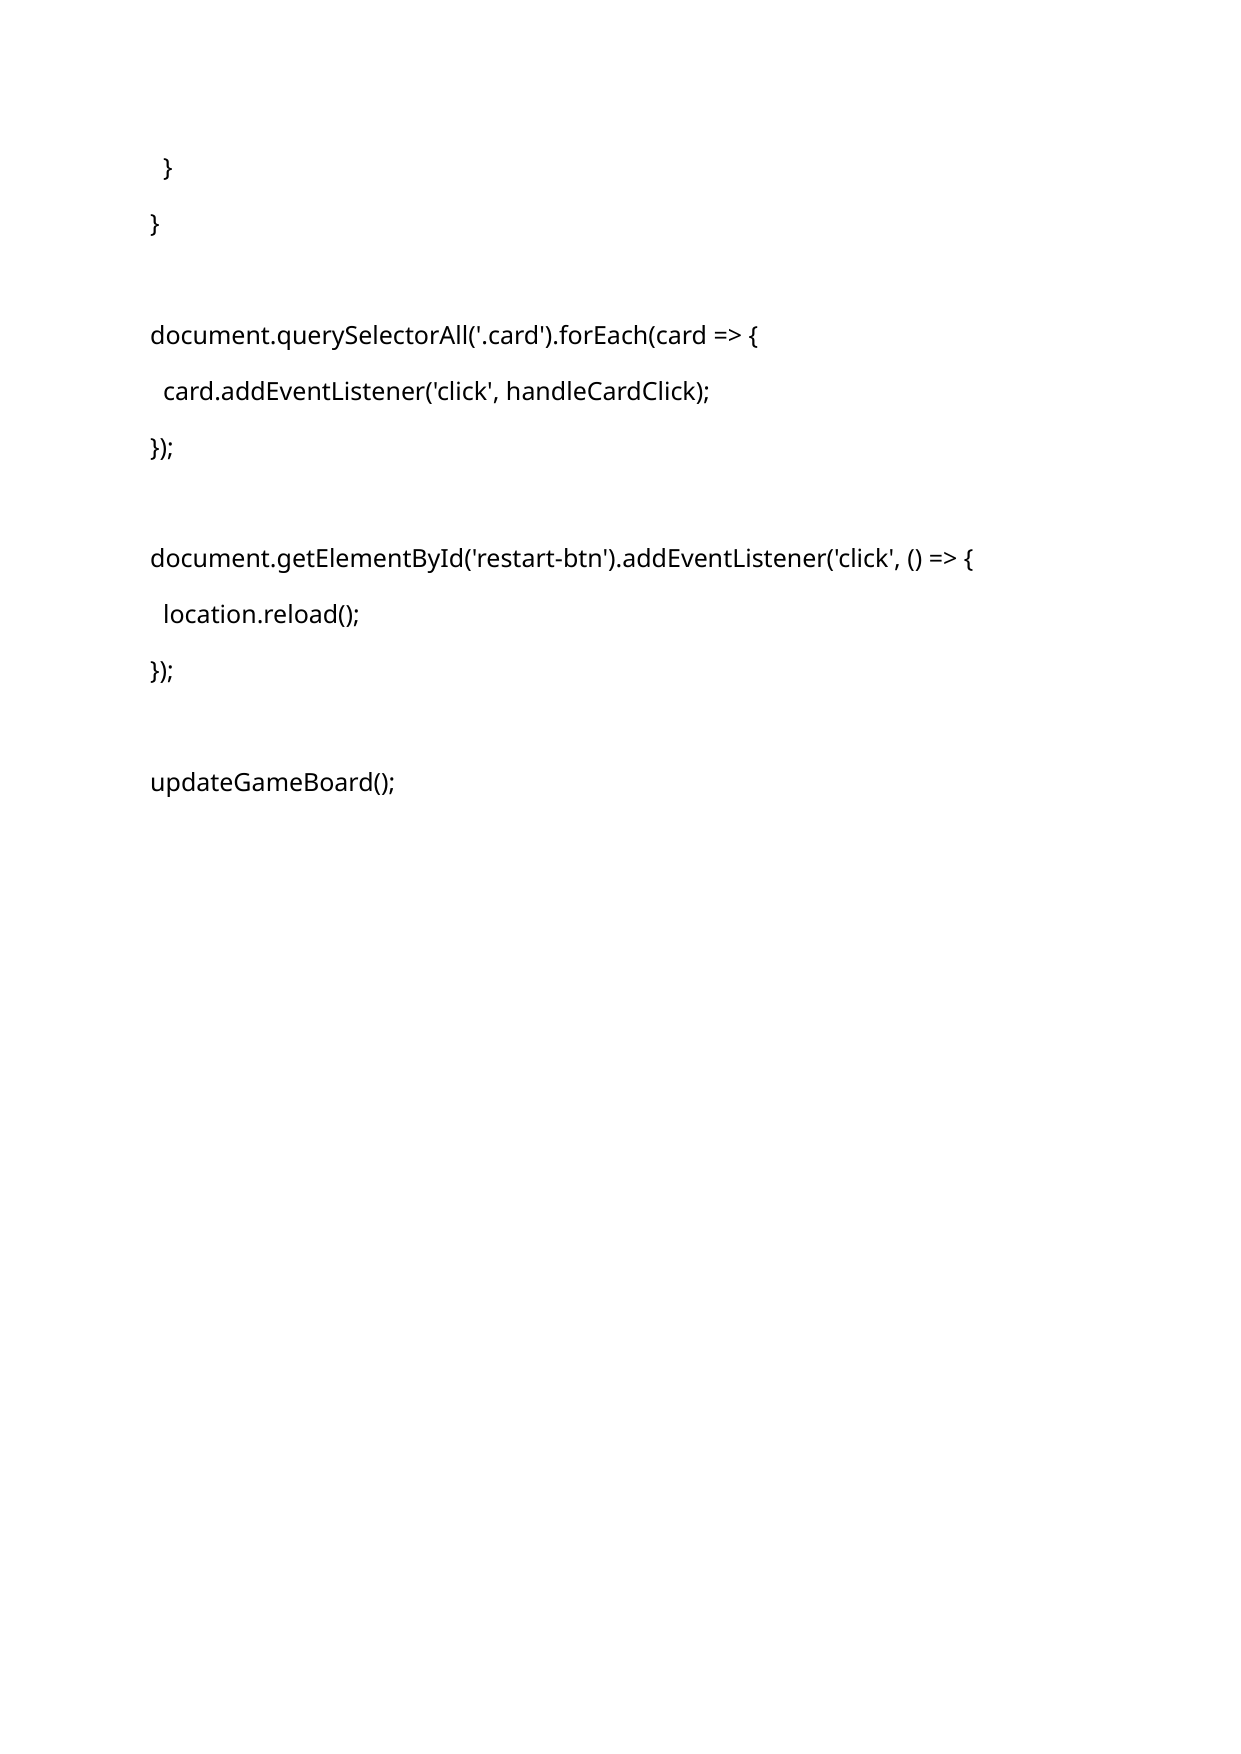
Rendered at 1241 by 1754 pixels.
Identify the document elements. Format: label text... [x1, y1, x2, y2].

text } [150, 150, 1090, 184]
text updateGameBoard(); [150, 764, 1090, 798]
text card.addEventListener('click', handleCardClick); [150, 373, 1090, 407]
text }); [150, 652, 1090, 687]
text } [150, 206, 1090, 240]
text location.reload(); [150, 597, 1090, 631]
text }); [150, 429, 1090, 463]
text document.getElementById('restart-btn').addEventListener('click', () => { [150, 541, 1090, 575]
text document.querySelectorAll('.card').forEach(card => { [150, 317, 1090, 352]
